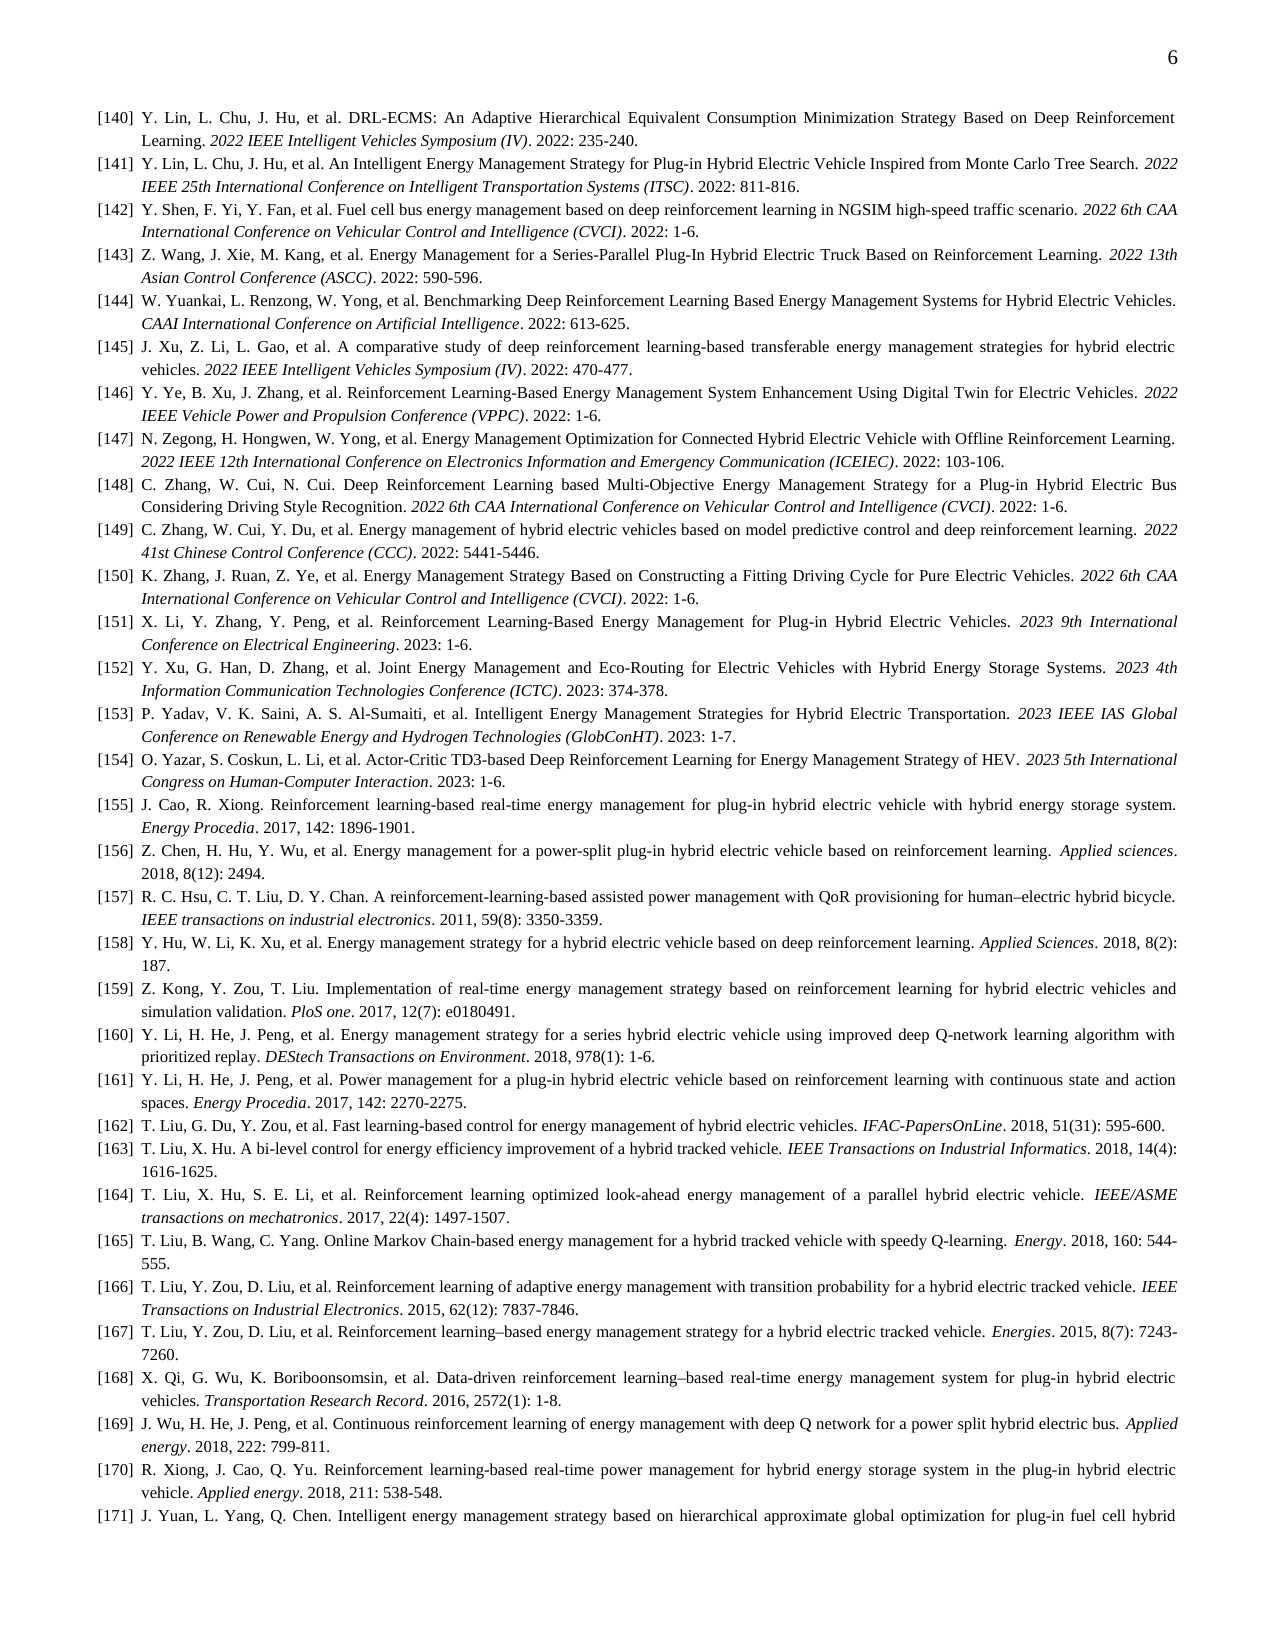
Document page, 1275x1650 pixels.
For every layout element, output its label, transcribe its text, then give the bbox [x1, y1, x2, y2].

list Y. Li, H. He, J. Peng, et al. Power management for a plug-in hybrid electric vehicle based on reinforcement learning with continuous state and action spaces. Energy Procedia. 2017, 142: 2270-2275. [97, 1067, 1177, 1113]
list Y. Lin, L. Chu, J. Hu, et al. An Intelligent Energy Management Strategy for Plug-in Hybrid Electric Vehicle Inspired from Monte Carlo Tree Search. 2022 IEEE 25th International Conference on Intelligent Transportation Systems (ITSC). 2022: 811-816. [97, 151, 1177, 197]
list N. Zegong, H. Hongwen, W. Yong, et al. Energy Management Optimization for Connected Hybrid Electric Vehicle with Offline Reinforcement Learning. 2022 IEEE 12th International Conference on Electronics Information and Emergency Communication (ICEIEC). 2022: 103-106. [97, 426, 1177, 472]
list Y. Ye, B. Xu, J. Zhang, et al. Reinforcement Learning-Based Energy Management System Enhancement Using Digital Twin for Electric Vehicles. 2022 IEEE Vehicle Power and Propulsion Conference (VPPC). 2022: 1-6. [97, 380, 1177, 426]
list O. Yazar, S. Coskun, L. Li, et al. Actor-Critic TD3-based Deep Reinforcement Learning for Energy Management Strategy of HEV. 2023 5th International Congress on Human-Computer Interaction. 2023: 1-6. [97, 747, 1177, 792]
list J. Xu, Z. Li, L. Gao, et al. A comparative study of deep reinforcement learning-based transferable energy management strategies for hybrid electric vehicles. 2022 IEEE Intelligent Vehicles Symposium (IV). 2022: 470-477. [97, 334, 1177, 380]
list Y. Lin, L. Chu, J. Hu, et al. DRL-ECMS: An Adaptive Hierarchical Equivalent Consumption Minimization Strategy Based on Deep Reinforcement Learning. 2022 IEEE Intelligent Vehicles Symposium (IV). 2022: 235-240. [97, 105, 1177, 151]
list X. Qi, G. Wu, K. Boriboonsomsin, et al. Data-driven reinforcement learning–based real-time energy management system for plug-in hybrid electric vehicles. Transportation Research Record. 2016, 2572(1): 1-8. [97, 1365, 1177, 1411]
list Y. Li, H. He, J. Peng, et al. Energy management strategy for a series hybrid electric vehicle using improved deep Q-network learning algorithm with prioritized replay. DEStech Transactions on Environment. 2018, 978(1): 1-6. [97, 1022, 1177, 1067]
list W. Yuankai, L. Renzong, W. Yong, et al. Benchmarking Deep Reinforcement Learning Based Energy Management Systems for Hybrid Electric Vehicles. CAAI International Conference on Artificial Intelligence. 2022: 613-625. [97, 288, 1177, 334]
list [97, 1503, 1177, 1526]
list T. Liu, B. Wang, C. Yang. Online Markov Chain-based energy management for a hybrid tracked vehicle with speedy Q-learning. Energy. 2018, 160: 544-555. [97, 1228, 1177, 1274]
list J. Wu, H. He, J. Peng, et al. Continuous reinforcement learning of energy management with deep Q network for a power split hybrid electric bus. Applied energy. 2018, 222: 799-811. [97, 1411, 1177, 1457]
list R. C. Hsu, C. T. Liu, D. Y. Chan. A reinforcement-learning-based assisted power management with QoR provisioning for human–electric hybrid bicycle. IEEE transactions on industrial electronics. 2011, 59(8): 3350-3359. [97, 884, 1177, 930]
list Y. Shen, F. Yi, Y. Fan, et al. Fuel cell bus energy management based on deep reinforcement learning in NGSIM high-speed traffic scenario. 2022 6th CAA International Conference on Vehicular Control and Intelligence (CVCI). 2022: 1-6. [97, 197, 1177, 242]
list K. Zhang, J. Ruan, Z. Ye, et al. Energy Management Strategy Based on Constructing a Fitting Driving Cycle for Pure Electric Vehicles. 2022 6th CAA International Conference on Vehicular Control and Intelligence (CVCI). 2022: 1-6. [97, 563, 1177, 609]
list R. Xiong, J. Cao, Q. Yu. Reinforcement learning-based real-time power management for hybrid energy storage system in the plug-in hybrid electric vehicle. Applied energy. 2018, 211: 538-548. [97, 1457, 1177, 1503]
list T. Liu, Y. Zou, D. Liu, et al. Reinforcement learning–based energy management strategy for a hybrid electric tracked vehicle. Energies. 2015, 8(7): 7243-7260. [97, 1319, 1177, 1365]
list T. Liu, Y. Zou, D. Liu, et al. Reinforcement learning of adaptive energy management with transition probability for a hybrid electric tracked vehicle. IEEE Transactions on Industrial Electronics. 2015, 62(12): 7837-7846. [97, 1274, 1177, 1319]
list Y. Hu, W. Li, K. Xu, et al. Energy management strategy for a hybrid electric vehicle based on deep reinforcement learning. Applied Sciences. 2018, 8(2): 187. [97, 930, 1177, 976]
list T. Liu, X. Hu. A bi-level control for energy efficiency improvement of a hybrid tracked vehicle. IEEE Transactions on Industrial Informatics. 2018, 14(4): 1616-1625. [97, 1136, 1177, 1182]
list Y. Xu, G. Han, D. Zhang, et al. Joint Energy Management and Eco-Routing for Electric Vehicles with Hybrid Energy Storage Systems. 2023 4th Information Communication Technologies Conference (ICTC). 2023: 374-378. [97, 655, 1177, 701]
list P. Yadav, V. K. Saini, A. S. Al-Sumaiti, et al. Intelligent Energy Management Strategies for Hybrid Electric Transportation. 2023 IEEE IAS Global Conference on Renewable Energy and Hydrogen Technologies (GlobConHT). 2023: 1-7. [97, 701, 1177, 747]
list X. Li, Y. Zhang, Y. Peng, et al. Reinforcement Learning-Based Energy Management for Plug-in Hybrid Electric Vehicles. 2023 9th International Conference on Electrical Engineering. 2023: 1-6. [97, 609, 1177, 655]
list J. Cao, R. Xiong. Reinforcement learning-based real-time energy management for plug-in hybrid electric vehicle with hybrid energy storage system. Energy Procedia. 2017, 142: 1896-1901. [97, 792, 1177, 838]
list C. Zhang, W. Cui, N. Cui. Deep Reinforcement Learning based Multi-Objective Energy Management Strategy for a Plug-in Hybrid Electric Bus Considering Driving Style Recognition. 2022 6th CAA International Conference on Vehicular Control and Intelligence (CVCI). 2022: 1-6. [97, 472, 1177, 517]
list Z. Kong, Y. Zou, T. Liu. Implementation of real-time energy management strategy based on reinforcement learning for hybrid electric vehicles and simulation validation. PloS one. 2017, 12(7): e0180491. [97, 976, 1177, 1022]
list C. Zhang, W. Cui, Y. Du, et al. Energy management of hybrid electric vehicles based on model predictive control and deep reinforcement learning. 2022 41st Chinese Control Conference (CCC). 2022: 5441-5446. [97, 517, 1177, 563]
list Z. Wang, J. Xie, M. Kang, et al. Energy Management for a Series-Parallel Plug-In Hybrid Electric Truck Based on Reinforcement Learning. 2022 13th Asian Control Conference (ASCC). 2022: 590-596. [97, 242, 1177, 288]
list T. Liu, X. Hu, S. E. Li, et al. Reinforcement learning optimized look-ahead energy management of a parallel hybrid electric vehicle. IEEE/ASME transactions on mechatronics. 2017, 22(4): 1497-1507. [97, 1182, 1177, 1228]
list T. Liu, G. Du, Y. Zou, et al. Fast learning-based control for energy management of hybrid electric vehicles. IFAC-PapersOnLine. 2018, 51(31): 595-600. [97, 1113, 1177, 1136]
list Z. Chen, H. Hu, Y. Wu, et al. Energy management for a power-split plug-in hybrid electric vehicle based on reinforcement learning. Applied sciences. 2018, 8(12): 2494. [97, 838, 1177, 884]
